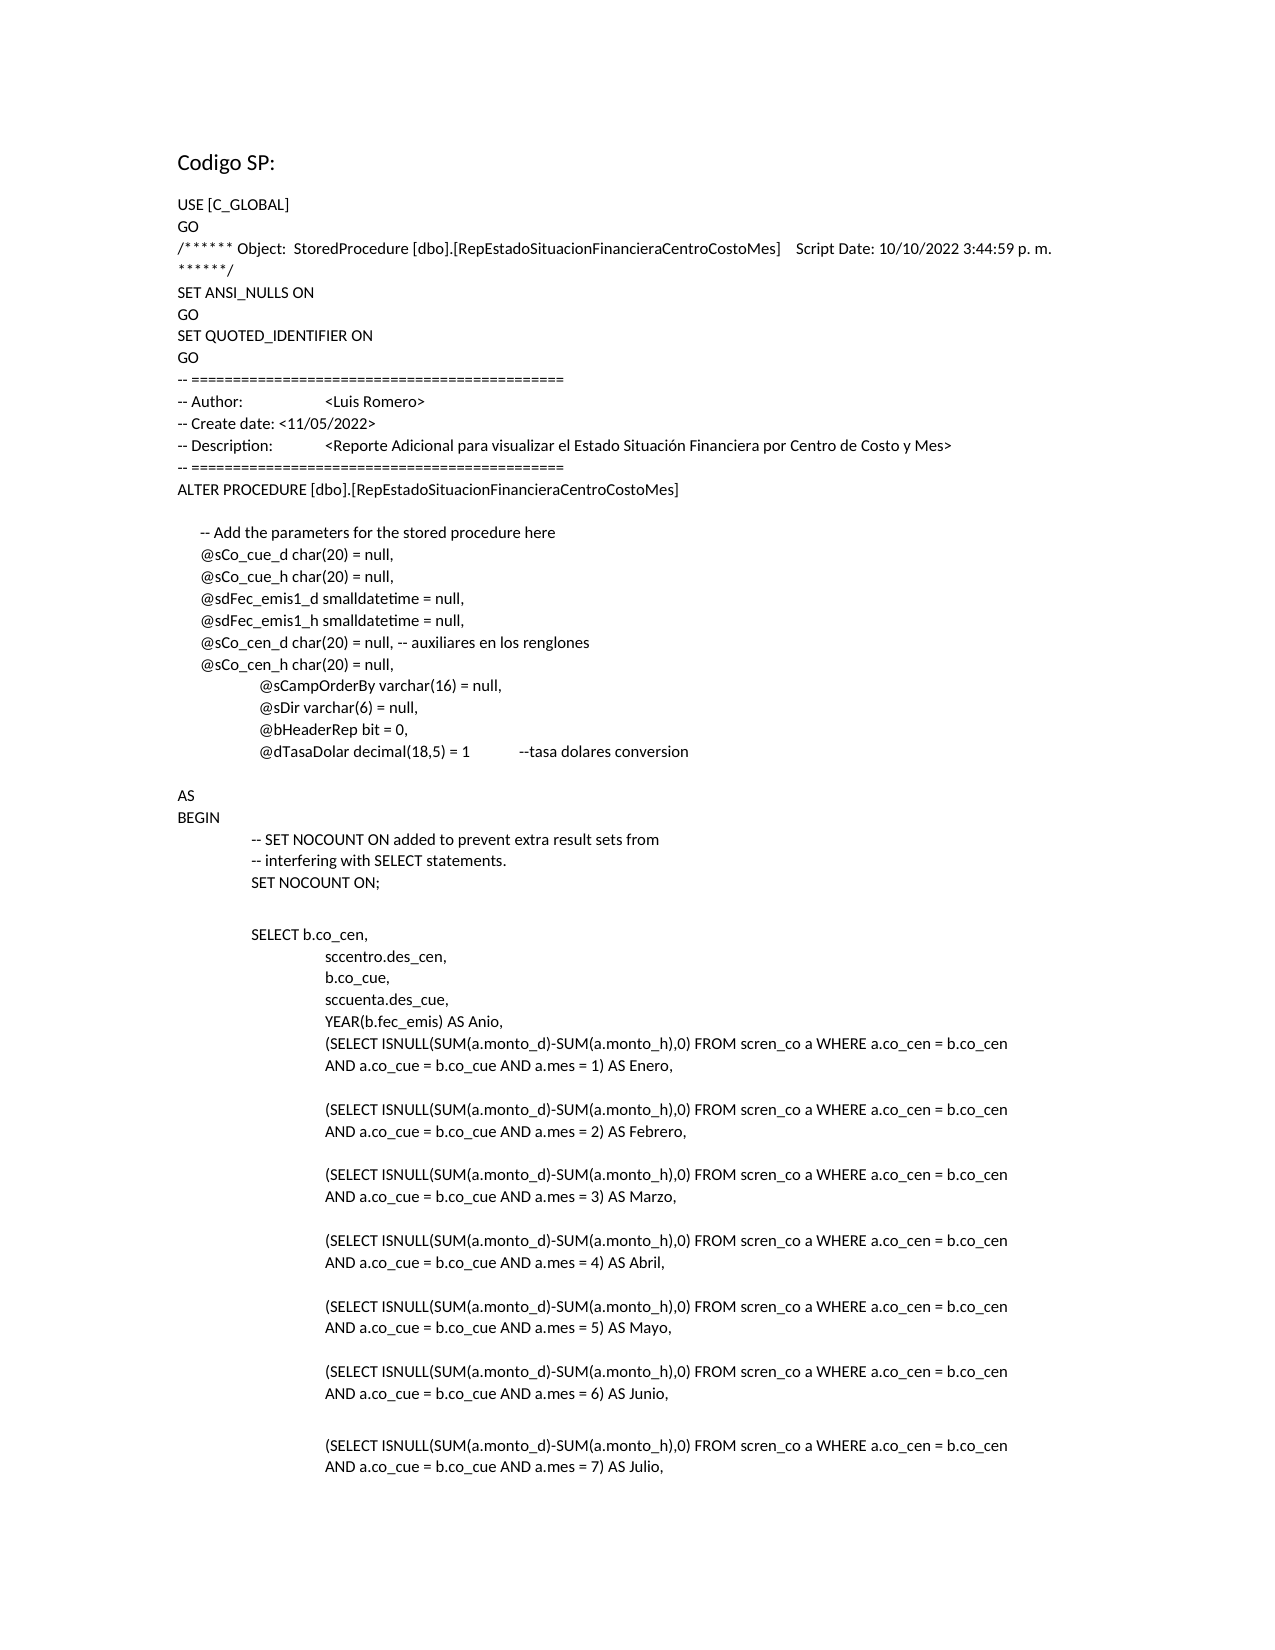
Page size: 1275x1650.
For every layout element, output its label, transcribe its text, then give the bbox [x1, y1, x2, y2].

text SET NOCOUNT ON; [177, 873, 1098, 893]
text (SELECT ISNULL(SUM(a.monto_d)-SUM(a.monto_h),0) FROM scren_co a WHERE a.co_cen = b.co_cen [177, 1165, 1098, 1185]
text -- ============================================= [177, 369, 1098, 390]
text AND a.co_cue = b.co_cue AND a.mes = 4) AS Abril, [177, 1252, 1098, 1272]
text -- SET NOCOUNT ON added to prevent extra result sets from [177, 829, 1098, 849]
text sccentro.des_cen, [177, 946, 1098, 966]
text AND a.co_cue = b.co_cue AND a.mes = 7) AS Julio, [177, 1457, 1098, 1477]
text AND a.co_cue = b.co_cue AND a.mes = 2) AS Febrero, [177, 1121, 1098, 1141]
text (SELECT ISNULL(SUM(a.monto_d)-SUM(a.monto_h),0) FROM scren_co a WHERE a.co_cen = b.co_cen [177, 1033, 1098, 1054]
text @sCo_cen_h char(20) = null, [177, 654, 1098, 674]
text Codigo SP: [177, 148, 1098, 176]
text -- Create date: <11/05/2022> [177, 413, 1098, 433]
text SET ANSI_NULLS ON [177, 282, 1098, 302]
text /****** Object: StoredProcedure [dbo].[RepEstadoSituacionFinancieraCentroCostoMes] Script Date: 10/10/2022 3:44:59 p. m. ******/ [177, 238, 1098, 280]
text AND a.co_cue = b.co_cue AND a.mes = 5) AS Mayo, [177, 1318, 1098, 1338]
text @sCo_cen_d char(20) = null, -- auxiliares en los renglones [177, 632, 1098, 652]
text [177, 1435, 1098, 1455]
text @dTasaDolar decimal(18,5) = 1 --tasa dolares conversion [177, 741, 1098, 762]
text (SELECT ISNULL(SUM(a.monto_d)-SUM(a.monto_h),0) FROM scren_co a WHERE a.co_cen = b.co_cen [177, 1230, 1098, 1251]
text (SELECT ISNULL(SUM(a.monto_d)-SUM(a.monto_h),0) FROM scren_co a WHERE a.co_cen = b.co_cen [177, 1296, 1098, 1316]
text GO [177, 304, 1098, 324]
text -- Add the parameters for the stored procedure here [177, 523, 1098, 543]
text -- Description: <Reporte Adicional para visualizar el Estado Situación Financiera por Centro de Costo y Mes> [177, 435, 1098, 455]
text GO [177, 216, 1098, 237]
text ALTER PROCEDURE [dbo].[RepEstadoSituacionFinancieraCentroCostoMes] [177, 479, 1098, 499]
text YEAR(b.fec_emis) AS Anio, [177, 1012, 1098, 1032]
text -- interfering with SELECT statements. [177, 851, 1098, 871]
text USE [C_GLOBAL] [177, 194, 1098, 215]
text SET QUOTED_IDENTIFIER ON [177, 326, 1098, 346]
text sccuenta.des_cue, [177, 990, 1098, 1010]
text (SELECT ISNULL(SUM(a.monto_d)-SUM(a.monto_h),0) FROM scren_co a WHERE a.co_cen = b.co_cen [177, 1362, 1098, 1382]
text BEGIN [177, 807, 1098, 827]
text AND a.co_cue = b.co_cue AND a.mes = 1) AS Enero, [177, 1055, 1098, 1076]
text @bHeaderRep bit = 0, [177, 719, 1098, 740]
text AND a.co_cue = b.co_cue AND a.mes = 3) AS Marzo, [177, 1187, 1098, 1207]
text b.co_cue, [177, 968, 1098, 988]
text @sdFec_emis1_d smalldatetime = null, [177, 588, 1098, 608]
text @sCo_cue_h char(20) = null, [177, 566, 1098, 587]
text @sCampOrderBy varchar(16) = null, [177, 676, 1098, 696]
text SELECT b.co_cen, [177, 924, 1098, 944]
text AND a.co_cue = b.co_cue AND a.mes = 6) AS Junio, [177, 1383, 1098, 1404]
text -- Author: <Luis Romero> [177, 391, 1098, 412]
text AS [177, 785, 1098, 805]
text @sCo_cue_d char(20) = null, [177, 544, 1098, 565]
text @sdFec_emis1_h smalldatetime = null, [177, 610, 1098, 630]
text (SELECT ISNULL(SUM(a.monto_d)-SUM(a.monto_h),0) FROM scren_co a WHERE a.co_cen = b.co_cen [177, 1099, 1098, 1119]
text @sDir varchar(6) = null, [177, 698, 1098, 718]
text -- ============================================= [177, 457, 1098, 477]
text GO [177, 348, 1098, 368]
